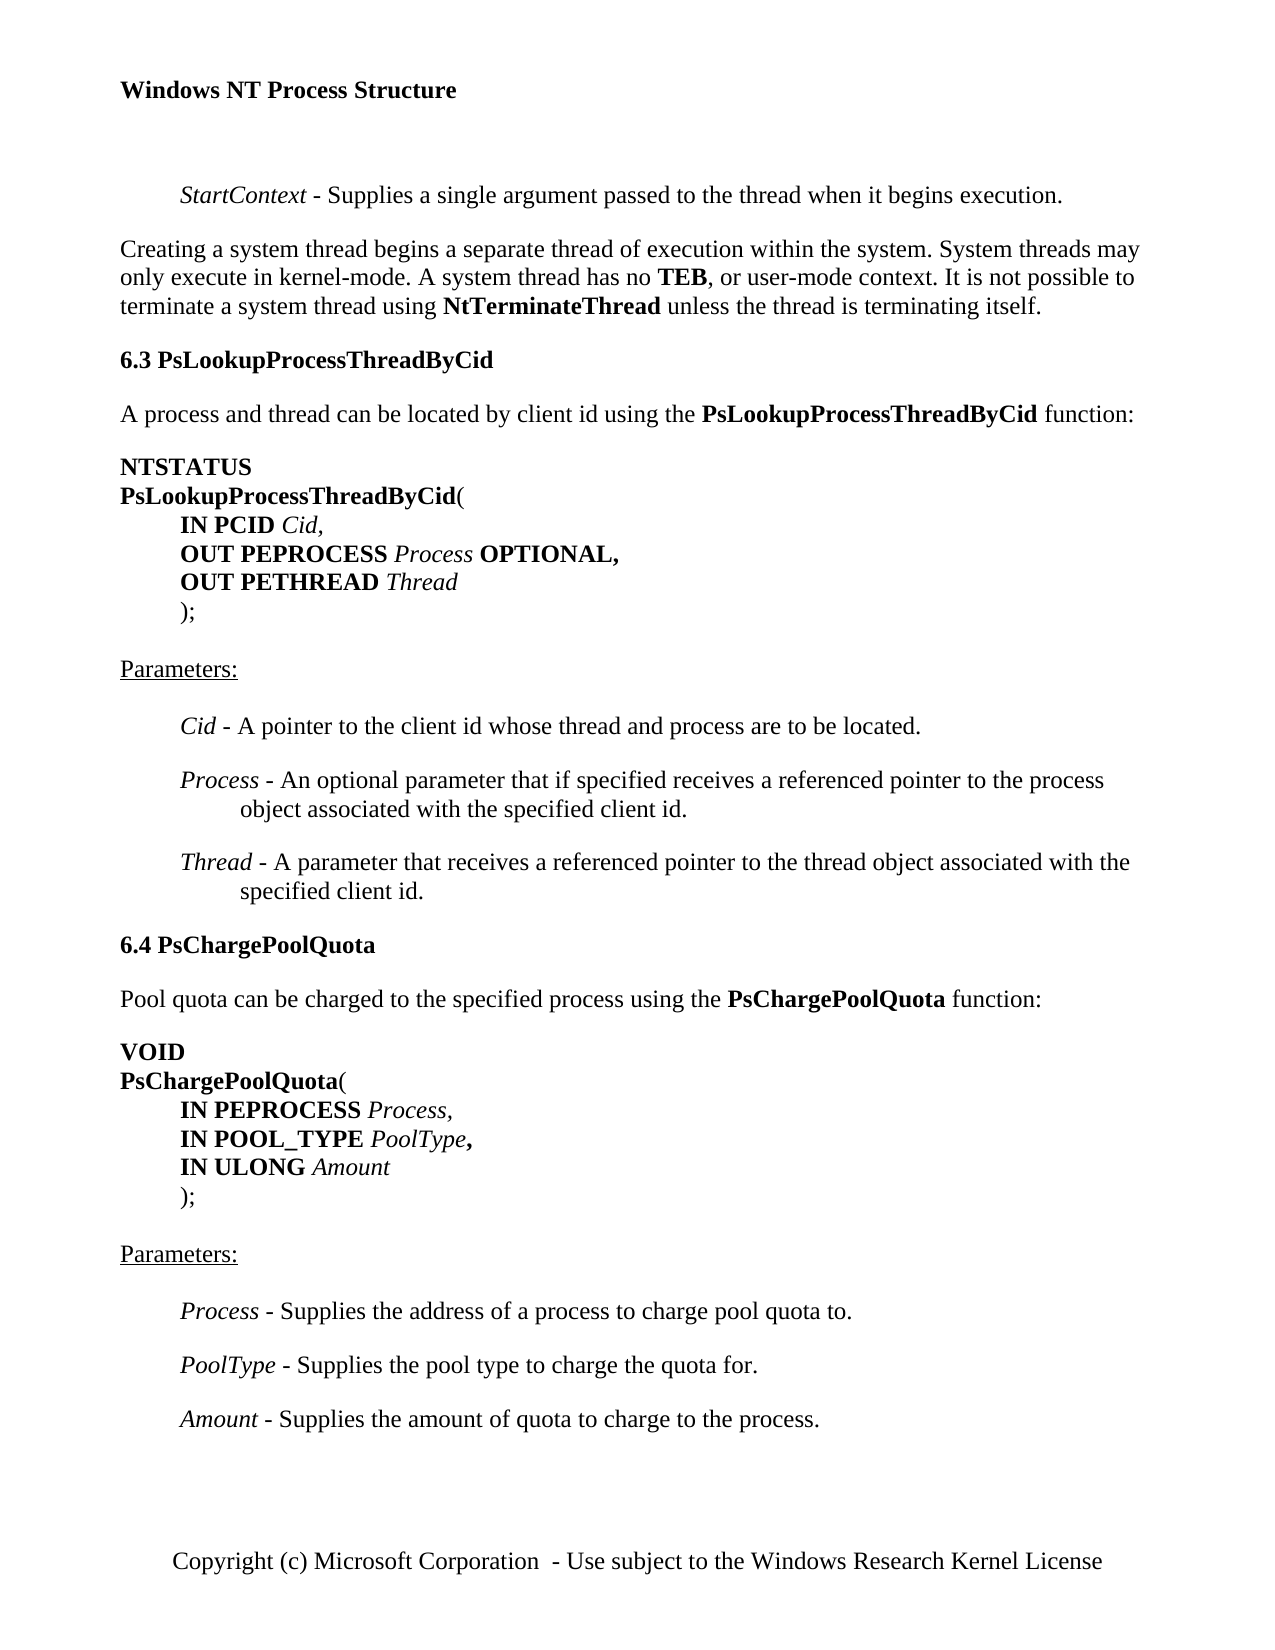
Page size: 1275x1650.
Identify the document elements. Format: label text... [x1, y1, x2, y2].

text IN PCID Cid, [120, 510, 1155, 539]
text OUT PETHREAD Thread [120, 567, 1155, 596]
text PsLookupProcessThreadByCid( [120, 481, 1155, 510]
list Process - Supplies the address of a process to charge pool quota to. [180, 1296, 1155, 1325]
text IN PEPROCESS Process, [120, 1095, 1155, 1124]
text OUT PEPROCESS Process OPTIONAL, [120, 539, 1155, 567]
list Cid - A pointer to the client id whose thread and process are to be located. [180, 711, 1155, 740]
subtitle 6.3 PsLookupProcessThreadByCid [120, 345, 1155, 374]
text IN ULONG Amount [120, 1152, 1155, 1181]
text NTSTATUS [120, 452, 1155, 481]
text A process and thread can be located by client id using the PsLookupProcessThreadByCid function: [120, 399, 1155, 427]
text Creating a system thread begins a separate thread of execution within the system. System threads may only execute in kernel-mode. A system thread has no TEB, or user-mode context. It is not possible to terminate a system thread using NtTerminateThread unless the thread is terminating itself. [120, 234, 1155, 320]
subtitle 6.4 PsChargePoolQuota [120, 930, 1155, 959]
text IN POOL_TYPE PoolType, [120, 1124, 1155, 1152]
list PoolType - Supplies the pool type to charge the quota for. [180, 1350, 1155, 1379]
text Parameters: [120, 654, 1155, 682]
text ); [120, 1181, 1155, 1210]
text PsChargePoolQuota( [120, 1066, 1155, 1095]
list StartContext - Supplies a single argument passed to the thread when it begins execution. [180, 180, 1155, 209]
list Thread - A parameter that receives a referenced pointer to the thread object associated with the specified client id. [180, 847, 1155, 905]
text Pool quota can be charged to the specified process using the PsChargePoolQuota function: [120, 984, 1155, 1012]
text VOID [120, 1037, 1155, 1066]
list Process - An optional parameter that if specified receives a referenced pointer to the process object associated with the specified client id. [180, 765, 1155, 822]
list Amount - Supplies the amount of quota to charge to the process. [180, 1404, 1155, 1432]
text ); [120, 596, 1155, 625]
text Parameters: [120, 1239, 1155, 1267]
